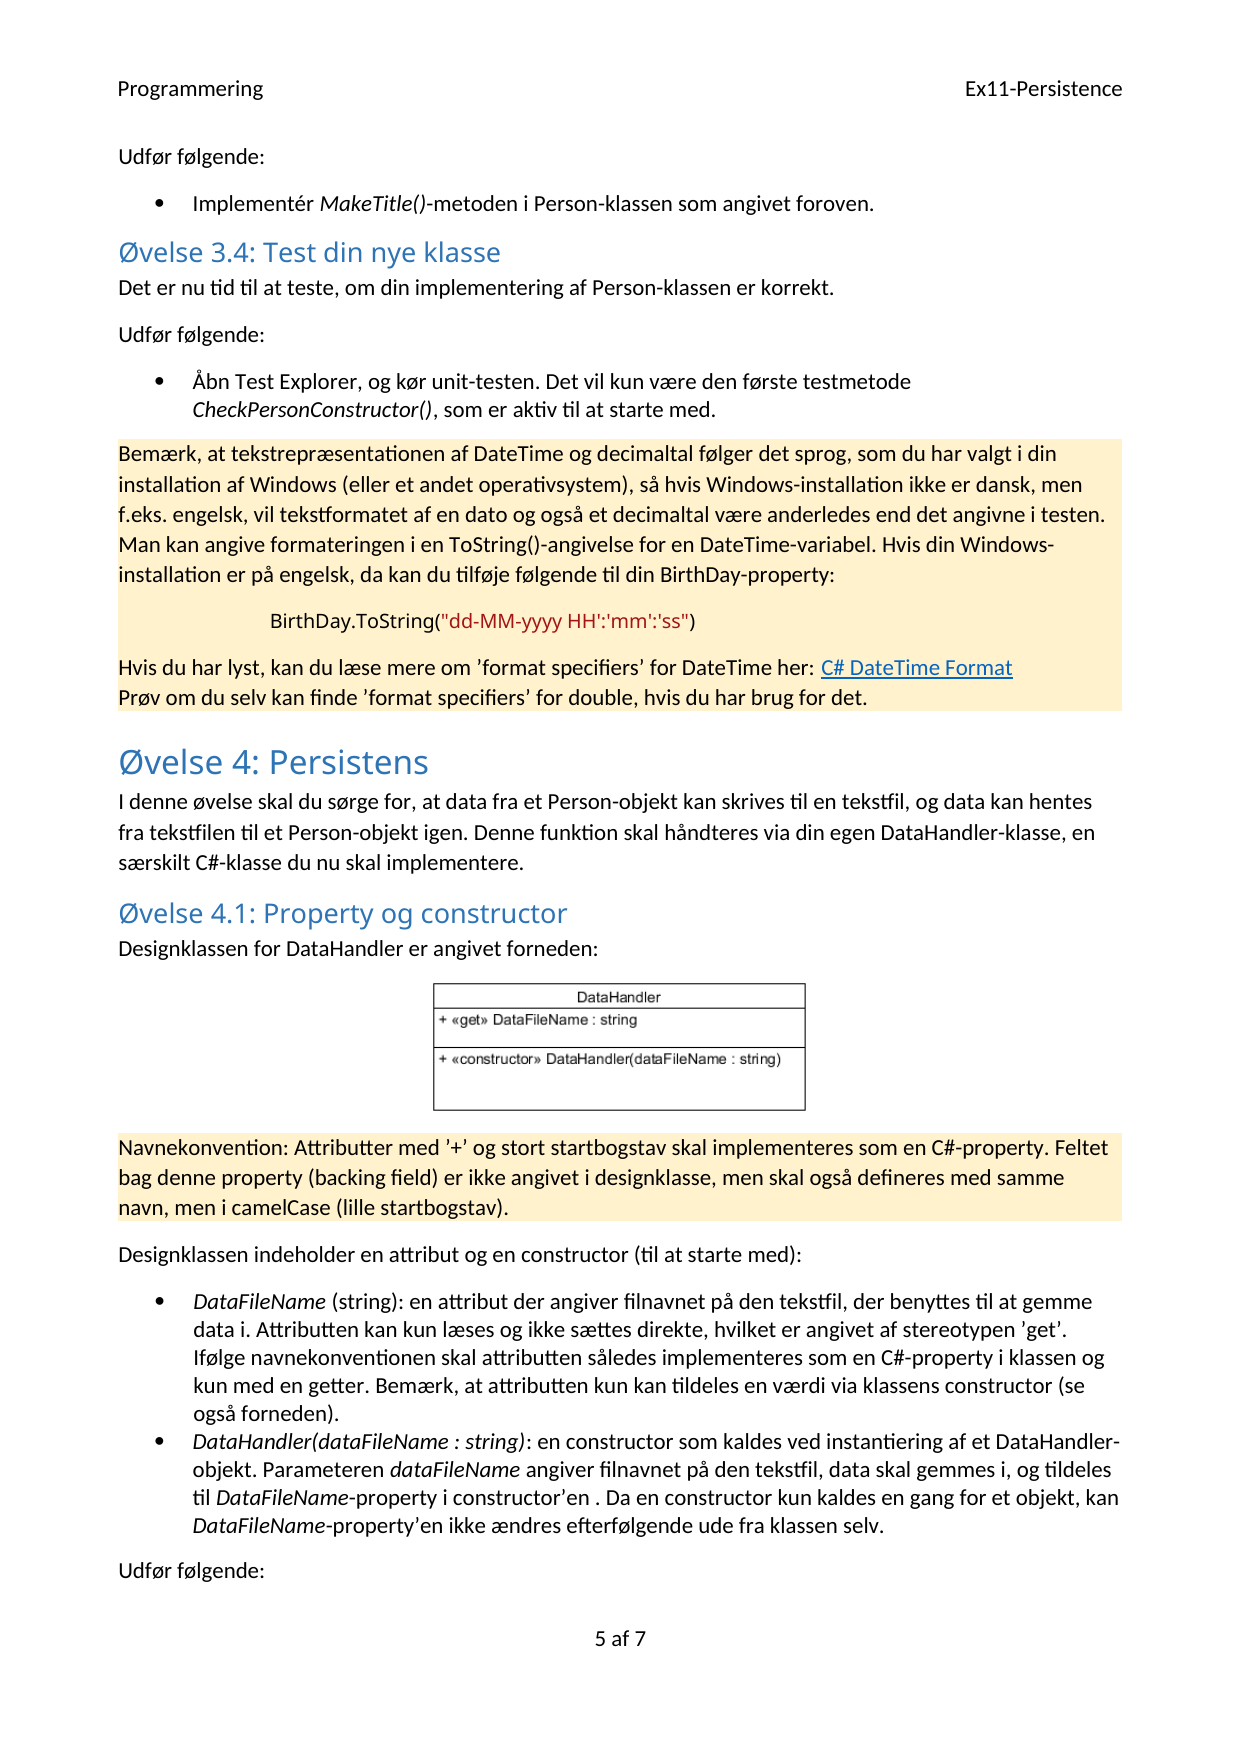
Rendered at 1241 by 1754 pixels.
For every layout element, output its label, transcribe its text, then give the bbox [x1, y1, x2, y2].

text Designklassen indeholder en attribut og en constructor (til at starte med): [118, 1240, 1122, 1268]
text Udfør følgende: [118, 1556, 1122, 1584]
text Det er nu tid til at teste, om din implementering af Person-klassen er korrekt. [118, 273, 1122, 301]
list DataHandler(dataFileName : string): en constructor som kaldes ved instantiering af et DataHandler-objekt. Parameteren dataFileName angiver filnavnet på den tekstfil, data skal gemmes i, og tildeles til DataFileName-property i constructor’en . Da en constructor kun kaldes en gang for et objekt, kan DataFileName-property’en ikke ændres efterfølgende ude fra klassen selv. [155, 1427, 1122, 1539]
list Implementér MakeTitle()-metoden i Person-klassen som angivet foroven. [155, 189, 1122, 217]
subtitle Øvelse 4: Persistens [118, 738, 1122, 784]
text Navnekonvention: Attributter med ’+’ og stort startbogstav skal implementeres som en C#-property. Feltet bag denne property (backing field) er ikke angivet i designklasse, men skal også defineres med samme navn, men i camelCase (lille startbogstav). [118, 1133, 1122, 1221]
picture [431, 981, 809, 1114]
text BirthDay.ToString("dd-MM-yyyy HH':'mm':'ss") [118, 607, 1122, 634]
text Designklassen for DataHandler er angivet forneden: [118, 934, 1122, 963]
text I denne øvelse skal du sørge for, at data fra et Person-objekt kan skrives til en tekstfil, og data kan hentes fra tekstfilen til et Person-objekt igen. Denne funktion skal håndteres via din egen DataHandler-klasse, en særskilt C#-klasse du nu skal implementere. [118, 787, 1122, 876]
text Hvis du har lyst, kan du læse mere om ’format specifiers’ for DateTime her: C# DateTime Format [118, 653, 1122, 681]
text Udfør følgende: [118, 320, 1122, 348]
text Udfør følgende: [118, 142, 1122, 170]
text Bemærk, at tekstrepræsentationen af DateTime og decimaltal følger det sprog, som du har valgt i din installation af Windows (eller et andet operativsystem), så hvis Windows-installation ikke er dansk, men f.eks. engelsk, vil tekstformatet af en dato og også et decimaltal være anderledes end det angivne i testen. Man kan angive formateringen i en ToString()-angivelse for en DateTime-variabel. Hvis din Windows-installation er på engelsk, da kan du tilføje følgende til din BirthDay-property: [118, 439, 1122, 588]
list Åbn Test Explorer, og kør unit-testen. Det vil kun være den første testmetode CheckPersonConstructor(), som er aktiv til at starte med. [155, 367, 1122, 423]
list DataFileName (string): en attribut der angiver filnavnet på den tekstfil, der benyttes til at gemme data i. Attributten kan kun læses og ikke sættes direkte, hvilket er angivet af stereotypen ’get’. Ifølge navnekonventionen skal attributten således implementeres som en C#-property i klassen og kun med en getter. Bemærk, at attributten kun kan tildeles en værdi via klassens constructor (se også forneden). [156, 1287, 1122, 1427]
subtitle Øvelse 3.4: Test din nye klasse [118, 233, 1122, 270]
subtitle Øvelse 4.1: Property og constructor [118, 895, 1122, 932]
text Prøv om du selv kan finde ’format specifiers’ for double, hvis du har brug for det. [118, 683, 1122, 711]
